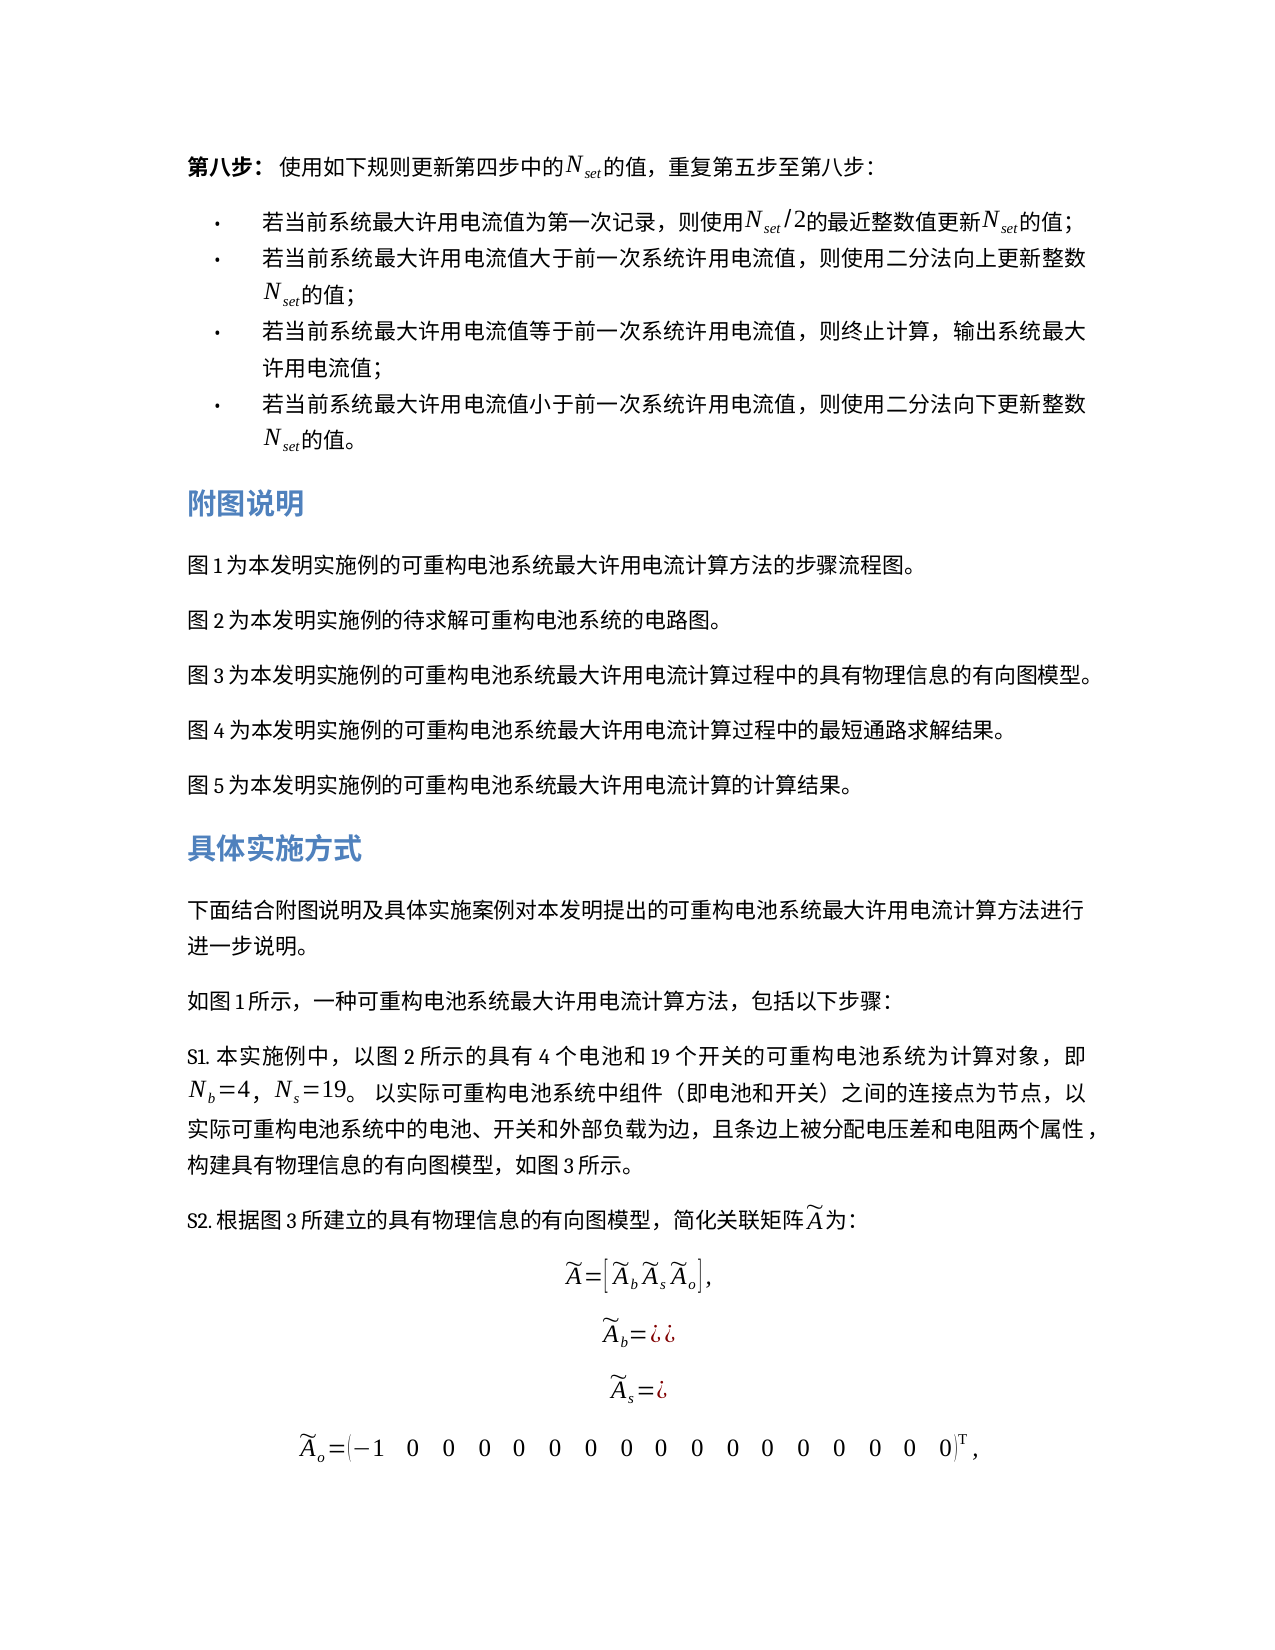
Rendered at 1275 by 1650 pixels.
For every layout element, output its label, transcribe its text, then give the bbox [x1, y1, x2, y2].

list 若当前系统最大许用电流值等于前一次系统许用电流值，则终止计算，输出系统最大许用电流值； [212, 314, 1087, 382]
text 第八步： 使用如下规则更新第四步中的的值，重复第五步至第八步： [187, 150, 1087, 182]
text 如图1所示，一种可重构电池系统最大许用电流计算方法，包括以下步骤： [187, 984, 1087, 1016]
list 若当前系统最大许用电流值小于前一次系统许用电流值，则使用二分法向下更新整数的值。 [212, 387, 1087, 455]
list 若当前系统最大许用电流值大于前一次系统许用电流值，则使用二分法向上更新整数的值； [212, 241, 1087, 309]
list 若当前系统最大许用电流值为第一次记录，则使用的最近整数值更新的值； [212, 205, 1087, 237]
text 图2为本发明实施例的待求解可重构电池系统的电路图。 [187, 603, 1087, 634]
subtitle 附图说明 [187, 480, 1087, 523]
text 下面结合附图说明及具体实施案例对本发明提出的可重构电池系统最大许用电流计算方法进行进一步说明。 [187, 893, 1087, 961]
text S2. 根据图3所建立的具有物理信息的有向图模型，简化关联矩阵为： [187, 1203, 1087, 1235]
text S1. 本实施例中，以图2所示的具有4个电池和19个开关的可重构电池系统为计算对象，即，。 以实际可重构电池系统中组件（即电池和开关）之间的连接点为节点，以实际可重构电池系统中的电池、开关和外部负载为边，且条边上被分配电压差和电阻两个属性，构建具有物理信息的有向图模型，如图3所示。 [187, 1039, 1087, 1180]
subtitle 具体实施方式 [187, 825, 1087, 868]
text 图5为本发明实施例的可重构电池系统最大许用电流计算的计算结果。 [187, 768, 1087, 800]
text 图1为本发明实施例的可重构电池系统最大许用电流计算方法的步骤流程图。 [187, 548, 1087, 579]
text 图4为本发明实施例的可重构电池系统最大许用电流计算过程中的最短通路求解结果。 [187, 713, 1087, 745]
text 图3为本发明实施例的可重构电池系统最大许用电流计算过程中的具有物理信息的有向图模型。 [187, 658, 1087, 689]
